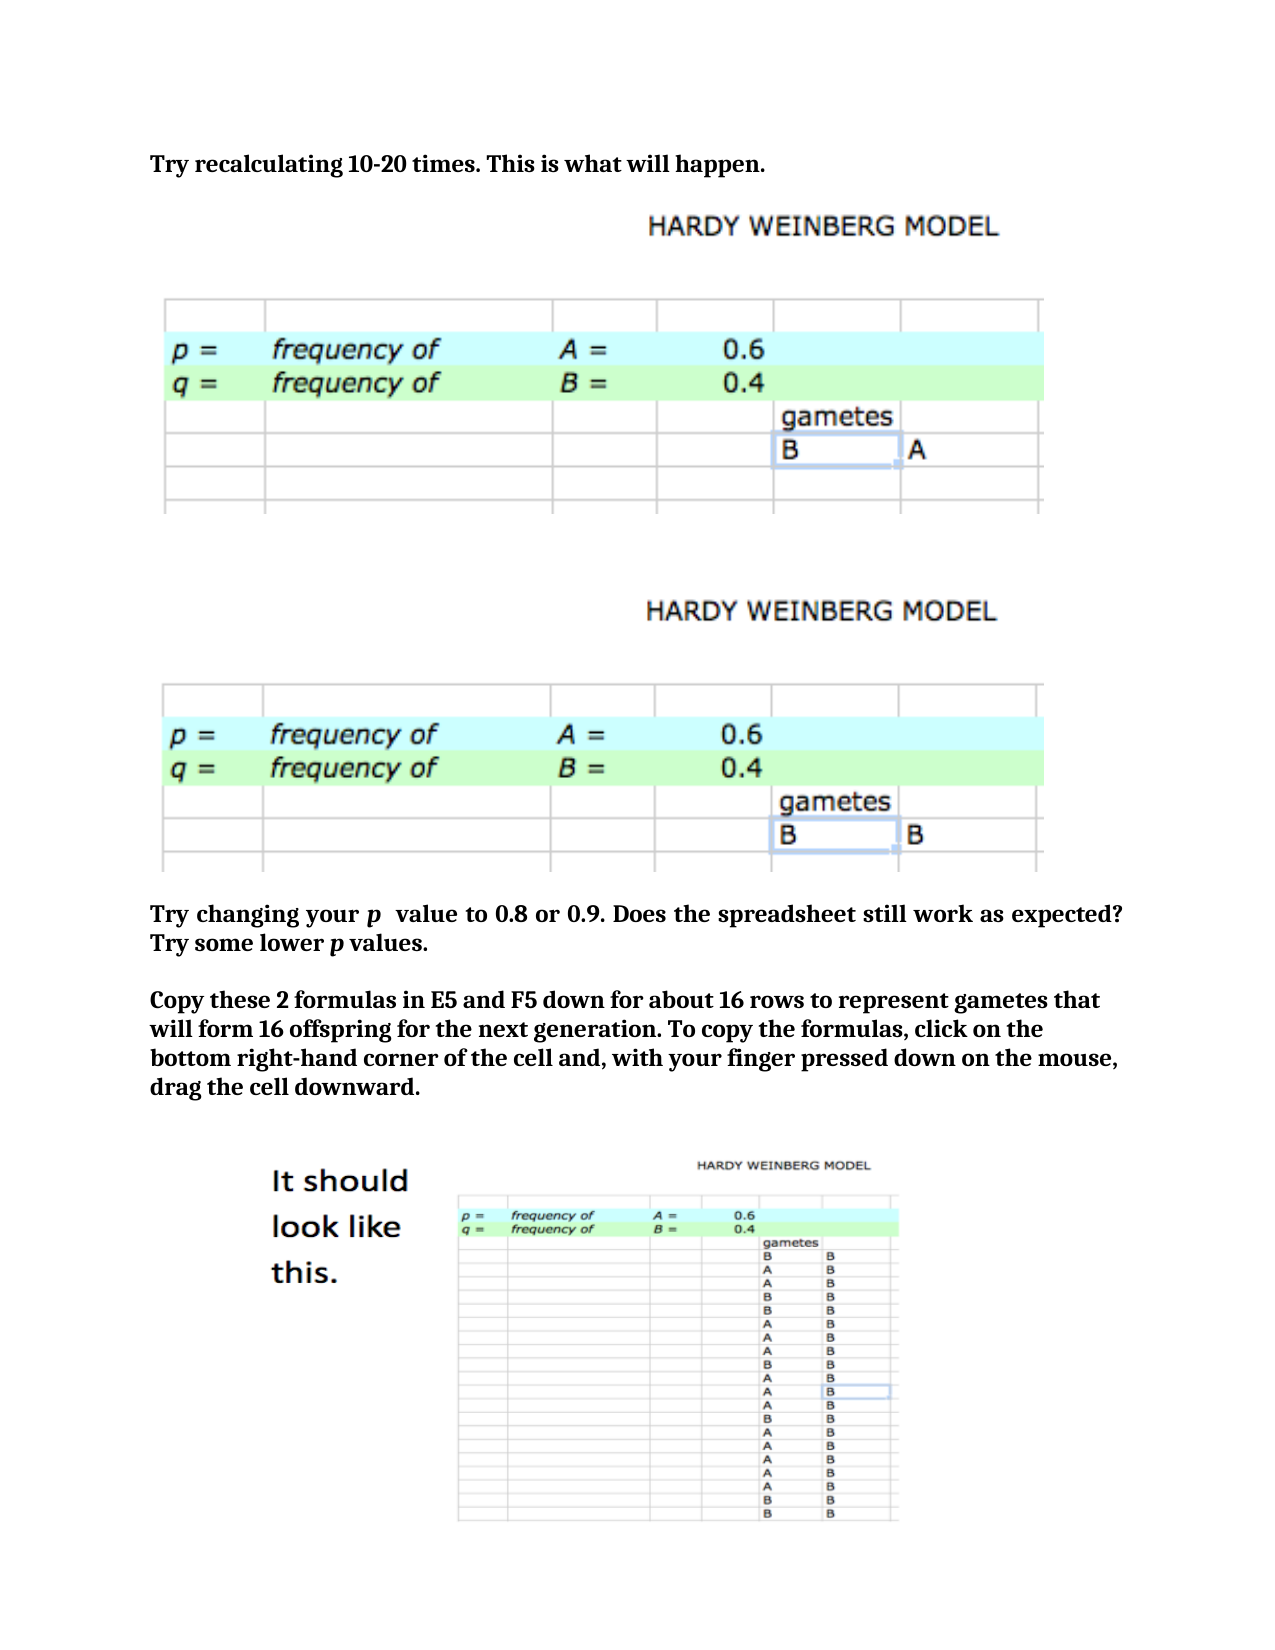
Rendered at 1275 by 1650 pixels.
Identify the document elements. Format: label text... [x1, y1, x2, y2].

picture [150, 571, 1044, 872]
picture [150, 207, 1044, 514]
text Try recalculating 10-20 times. This is what will happen. [150, 150, 1125, 179]
text Copy these 2 formulas in E5 and F5 down for about 16 rows to represent gametes that will form 16 offspring for the next generation. To copy the formulas, click on the bottom right-hand corner of the cell and, with your finger pressed down on the mouse, drag the cell downward. [150, 986, 1125, 1101]
picture [260, 1130, 942, 1544]
text Try changing your p value to 0.8 or 0.9. Does the spreadsheet still work as expected? Try some lower p values. [150, 900, 1125, 957]
